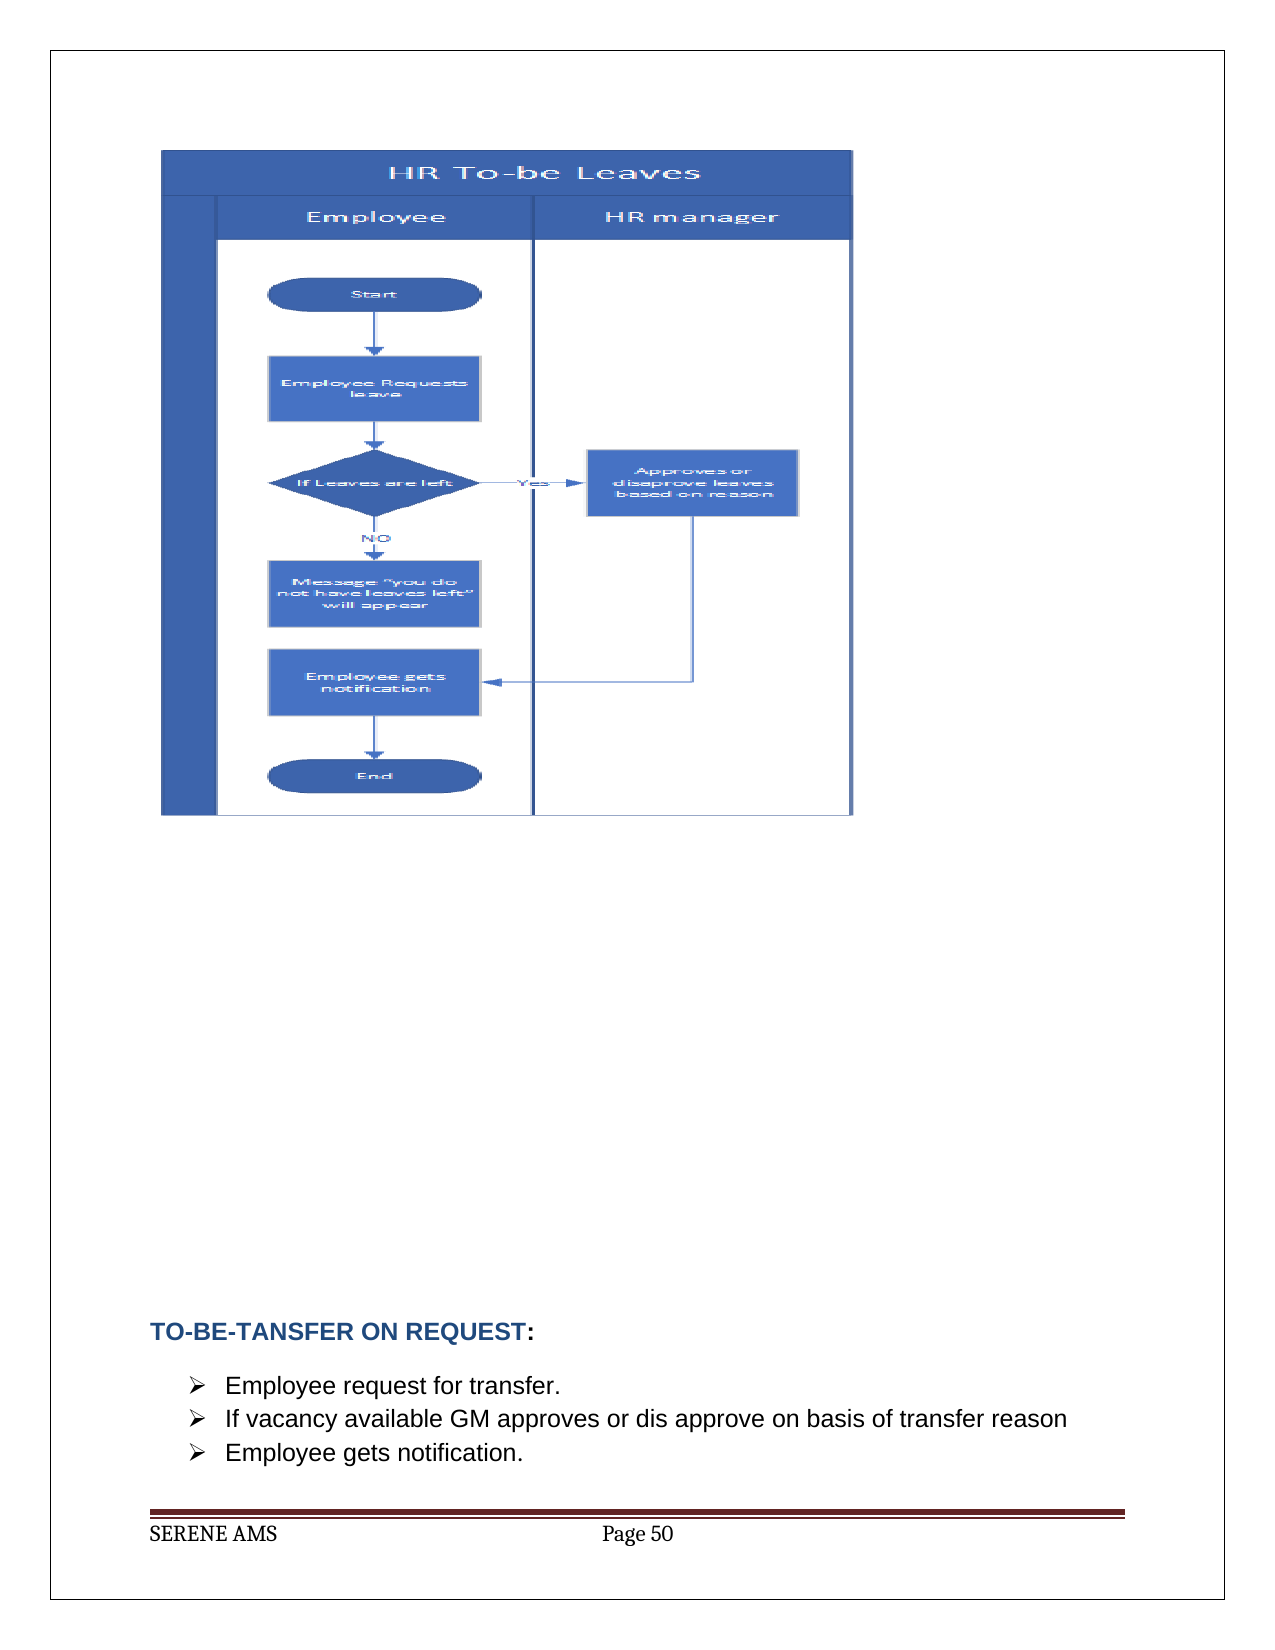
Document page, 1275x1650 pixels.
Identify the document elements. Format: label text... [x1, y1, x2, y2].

text TO-BE-TANSFER ON REQUEST: [150, 1317, 1125, 1346]
list Employee gets notification. [187, 1437, 1125, 1468]
picture [150, 150, 854, 816]
list If vacancy available GM approves or dis approve on basis of transfer reason [187, 1404, 1125, 1433]
list Employee request for transfer. [187, 1371, 1125, 1400]
